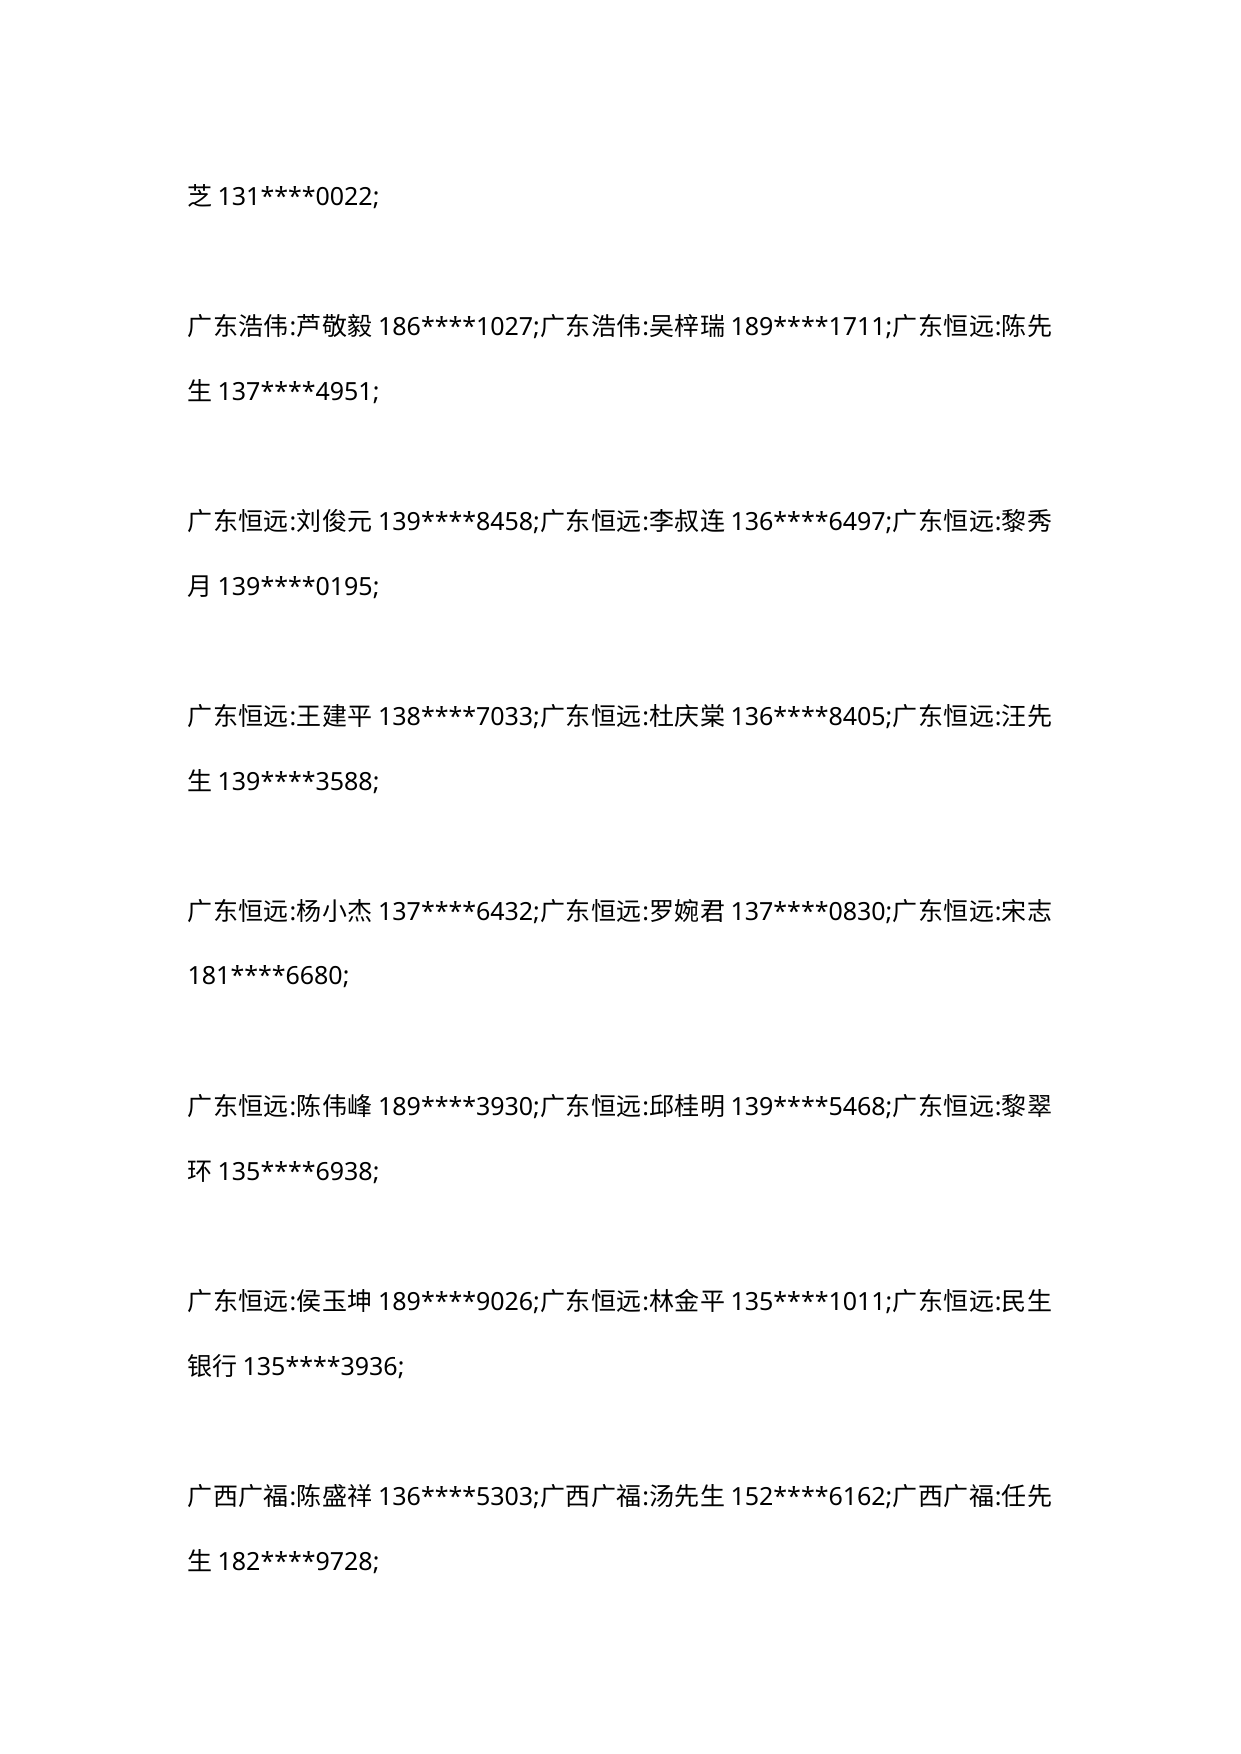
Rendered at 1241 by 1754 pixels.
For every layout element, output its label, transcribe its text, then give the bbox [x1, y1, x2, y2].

text 广东恒远:陈伟峰189****3930;广东恒远:邱桂明139****5468;广东恒远:黎翠环135****6938; [187, 1072, 1053, 1202]
text 广西广福:陈盛祥136****5303;广西广福:汤先生152****6162;广西广福:任先生182****9728; [187, 1462, 1053, 1592]
text 广东恒远:刘俊元139****8458;广东恒远:李叔连136****6497;广东恒远:黎秀月139****0195; [187, 487, 1053, 617]
text 广东恒远:侯玉坤189****9026;广东恒远:林金平135****1011;广东恒远:民生银行135****3936; [187, 1267, 1053, 1397]
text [187, 162, 1053, 227]
text 广东恒远:杨小杰137****6432;广东恒远:罗婉君137****0830;广东恒远:宋志181****6680; [187, 877, 1053, 1007]
text 广东浩伟:芦敬毅186****1027;广东浩伟:吴梓瑞189****1711;广东恒远:陈先生137****4951; [187, 292, 1053, 422]
text 广东恒远:王建平138****7033;广东恒远:杜庆棠136****8405;广东恒远:汪先生139****3588; [187, 682, 1053, 812]
